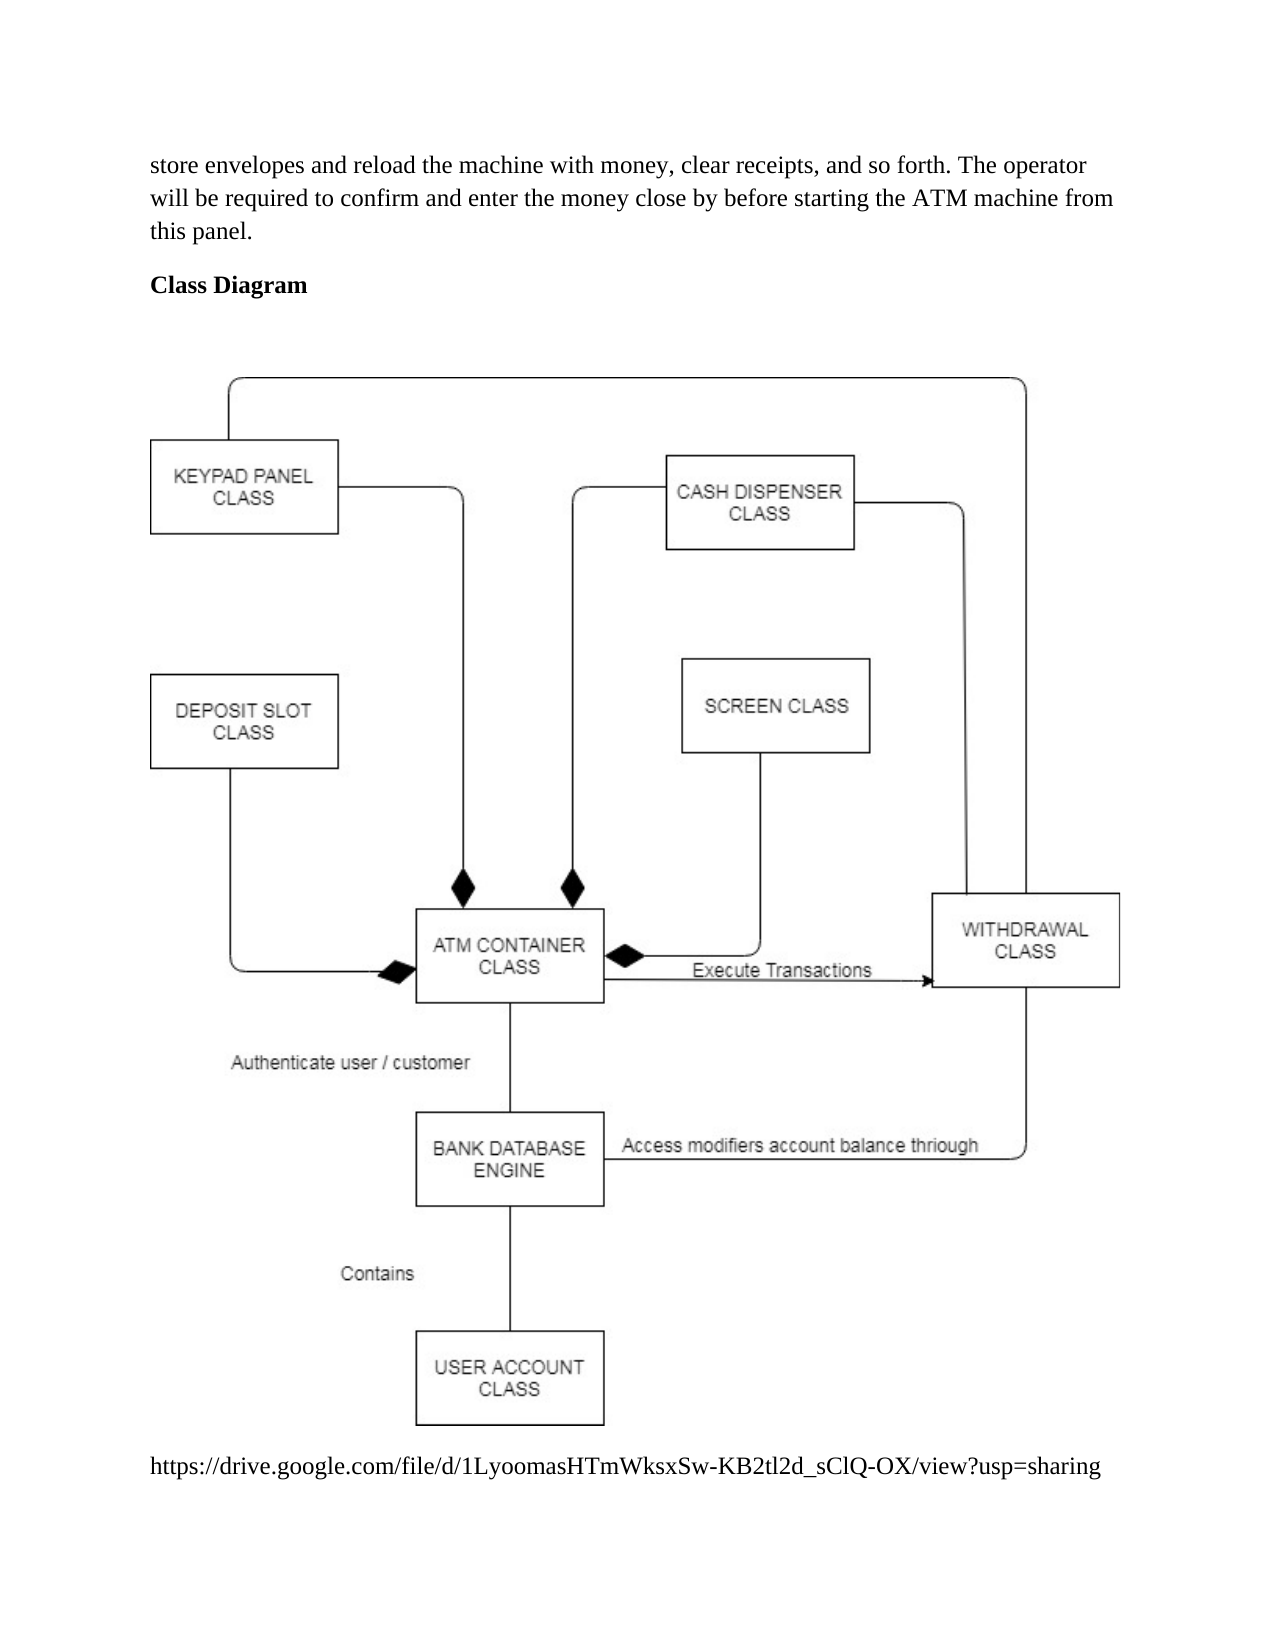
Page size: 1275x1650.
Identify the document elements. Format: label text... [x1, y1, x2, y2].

picture [150, 377, 1121, 1426]
text https://drive.google.com/file/d/1LyoomasHTmWksxSw-KB2tl2d_sClQ-OX/view?usp=sharing [150, 1451, 1125, 1480]
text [150, 150, 1125, 245]
text Class Diagram [150, 270, 1125, 299]
